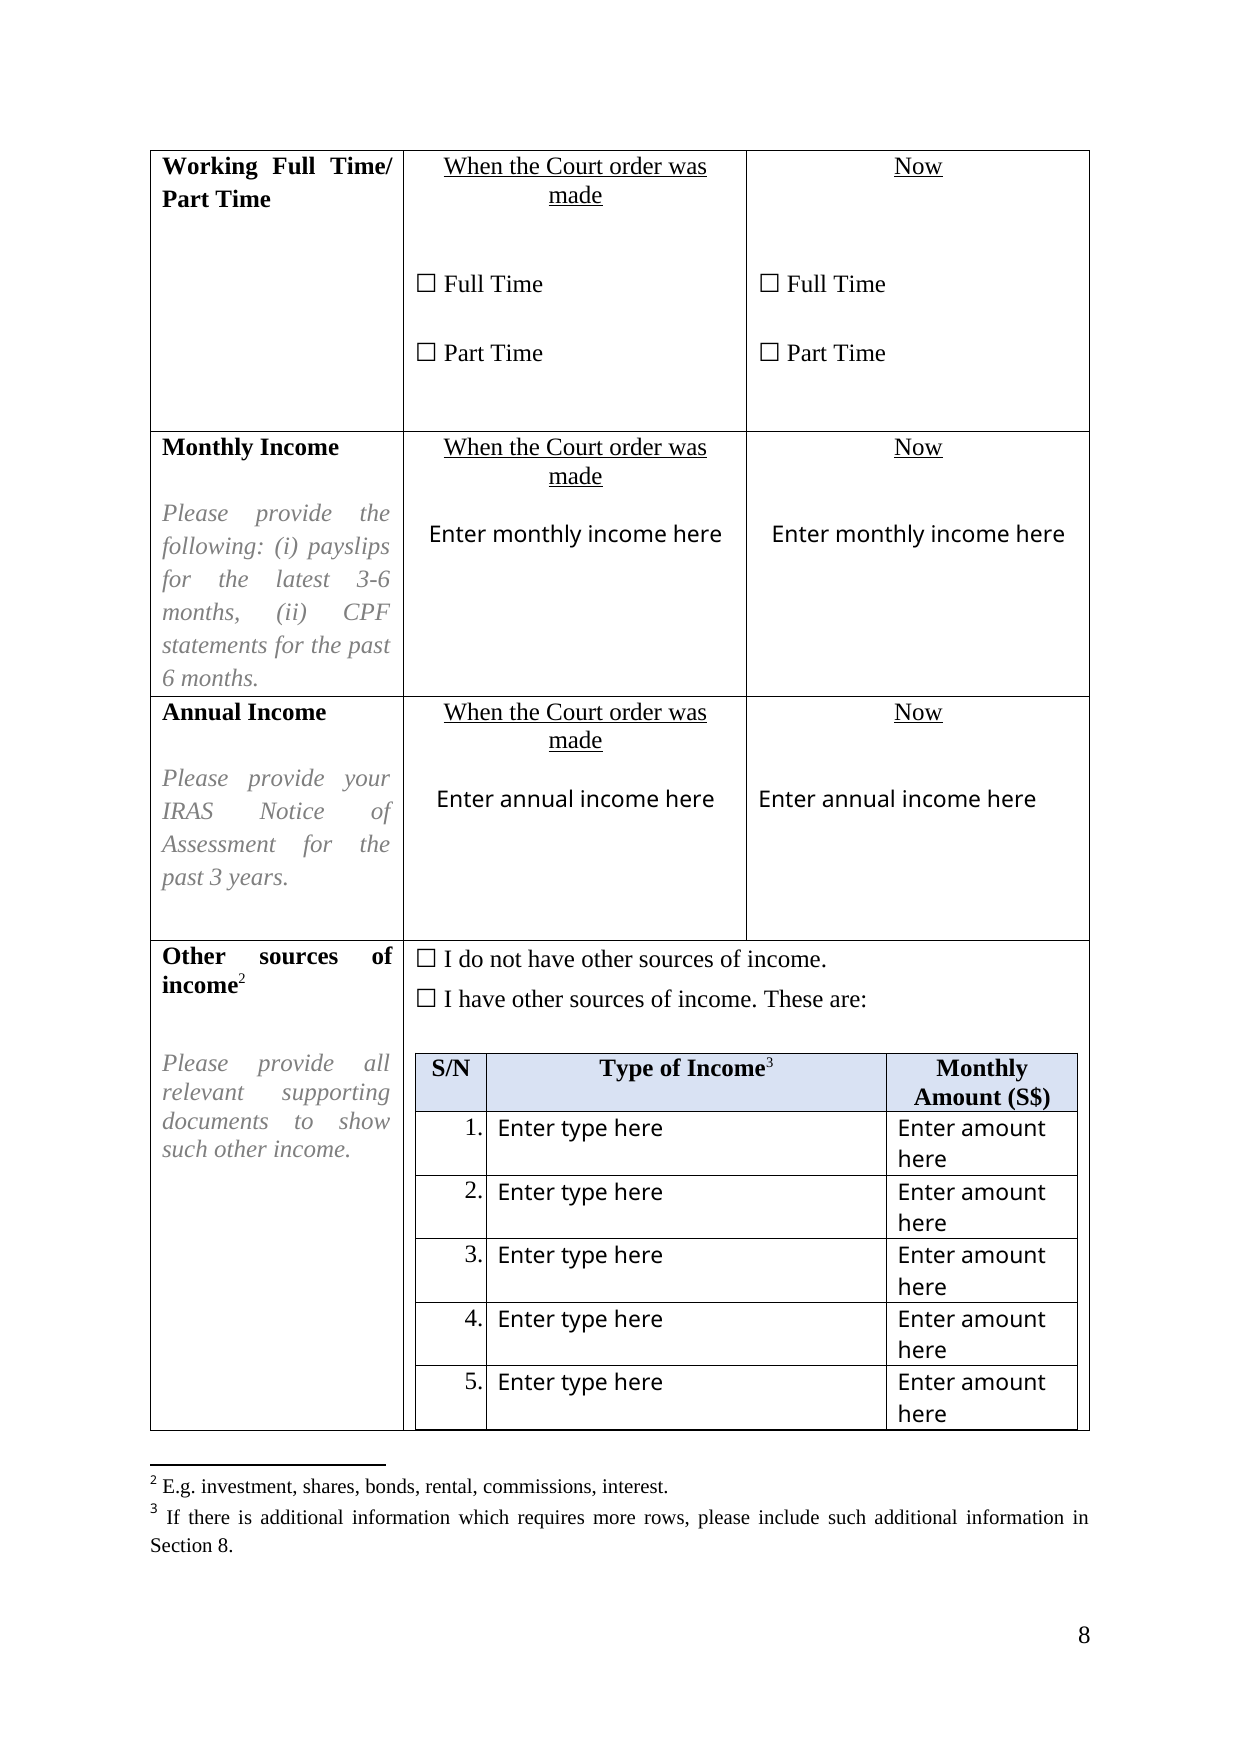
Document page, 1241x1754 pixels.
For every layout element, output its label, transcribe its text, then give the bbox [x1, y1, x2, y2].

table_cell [404, 941, 1089, 1430]
table_cell Now [747, 432, 1089, 696]
table_cell When the Court order was made [404, 697, 746, 940]
table_cell When the Court order was made Full Time Part Time [404, 151, 746, 431]
table_cell Working Full Time/ Part Time [151, 151, 403, 431]
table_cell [151, 941, 403, 1430]
table_cell Now [747, 697, 1089, 940]
table_cell Monthly Income Please provide the following: (i) payslips for the latest 3-6 months, (ii) CPF statements for the past 6 months. [151, 432, 403, 696]
table_cell When the Court order was made [404, 432, 746, 696]
table_cell Now Full Time Part Time [747, 151, 1089, 431]
table_cell Annual Income Please provide your IRAS Notice of Assessment for the past 3 years. [151, 697, 403, 940]
